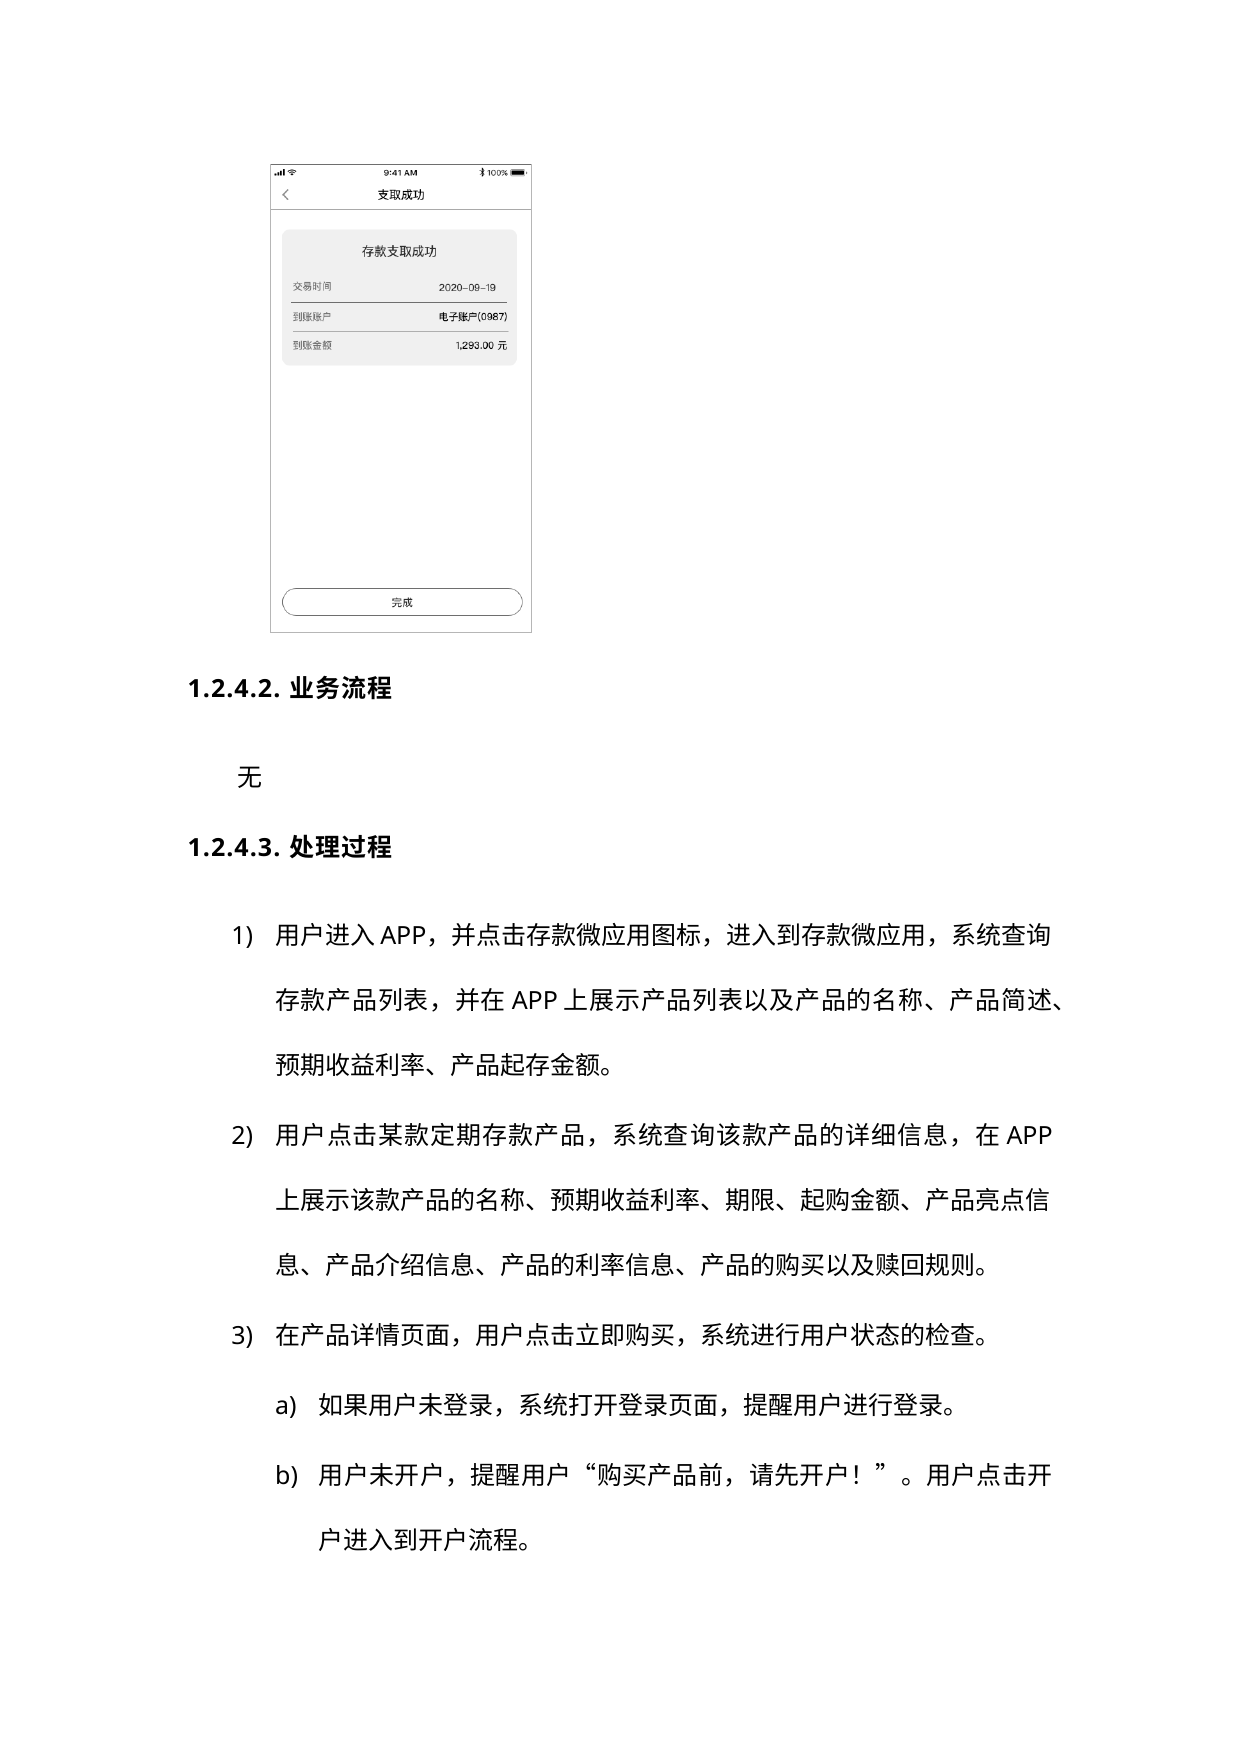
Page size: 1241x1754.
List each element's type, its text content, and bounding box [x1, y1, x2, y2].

list 用户进入APP，并点击存款微应用图标，进入到存款微应用，系统查询存款产品列表，并在APP上展示产品列表以及产品的名称、产品简述、预期收益利率、产品起存金额。 [231, 901, 1053, 1096]
subtitle 业务流程 [187, 654, 1053, 719]
list 在产品详情页面，用户点击立即购买，系统进行用户状态的检查。 [231, 1301, 1053, 1366]
subtitle 处理过程 [187, 813, 1053, 878]
picture [268, 162, 534, 635]
list 如果用户未登录，系统打开登录页面，提醒用户进行登录。 [275, 1371, 1053, 1436]
list 用户点击某款定期存款产品，系统查询该款产品的详细信息，在APP上展示该款产品的名称、预期收益利率、期限、起购金额、产品亮点信息、产品介绍信息、产品的利率信息、产品的购买以及赎回规则。 [231, 1101, 1053, 1296]
list 用户未开户，提醒用户“购买产品前，请先开户！”。用户点击开户进入到开户流程。 [275, 1441, 1053, 1571]
text 无 [187, 743, 1053, 808]
